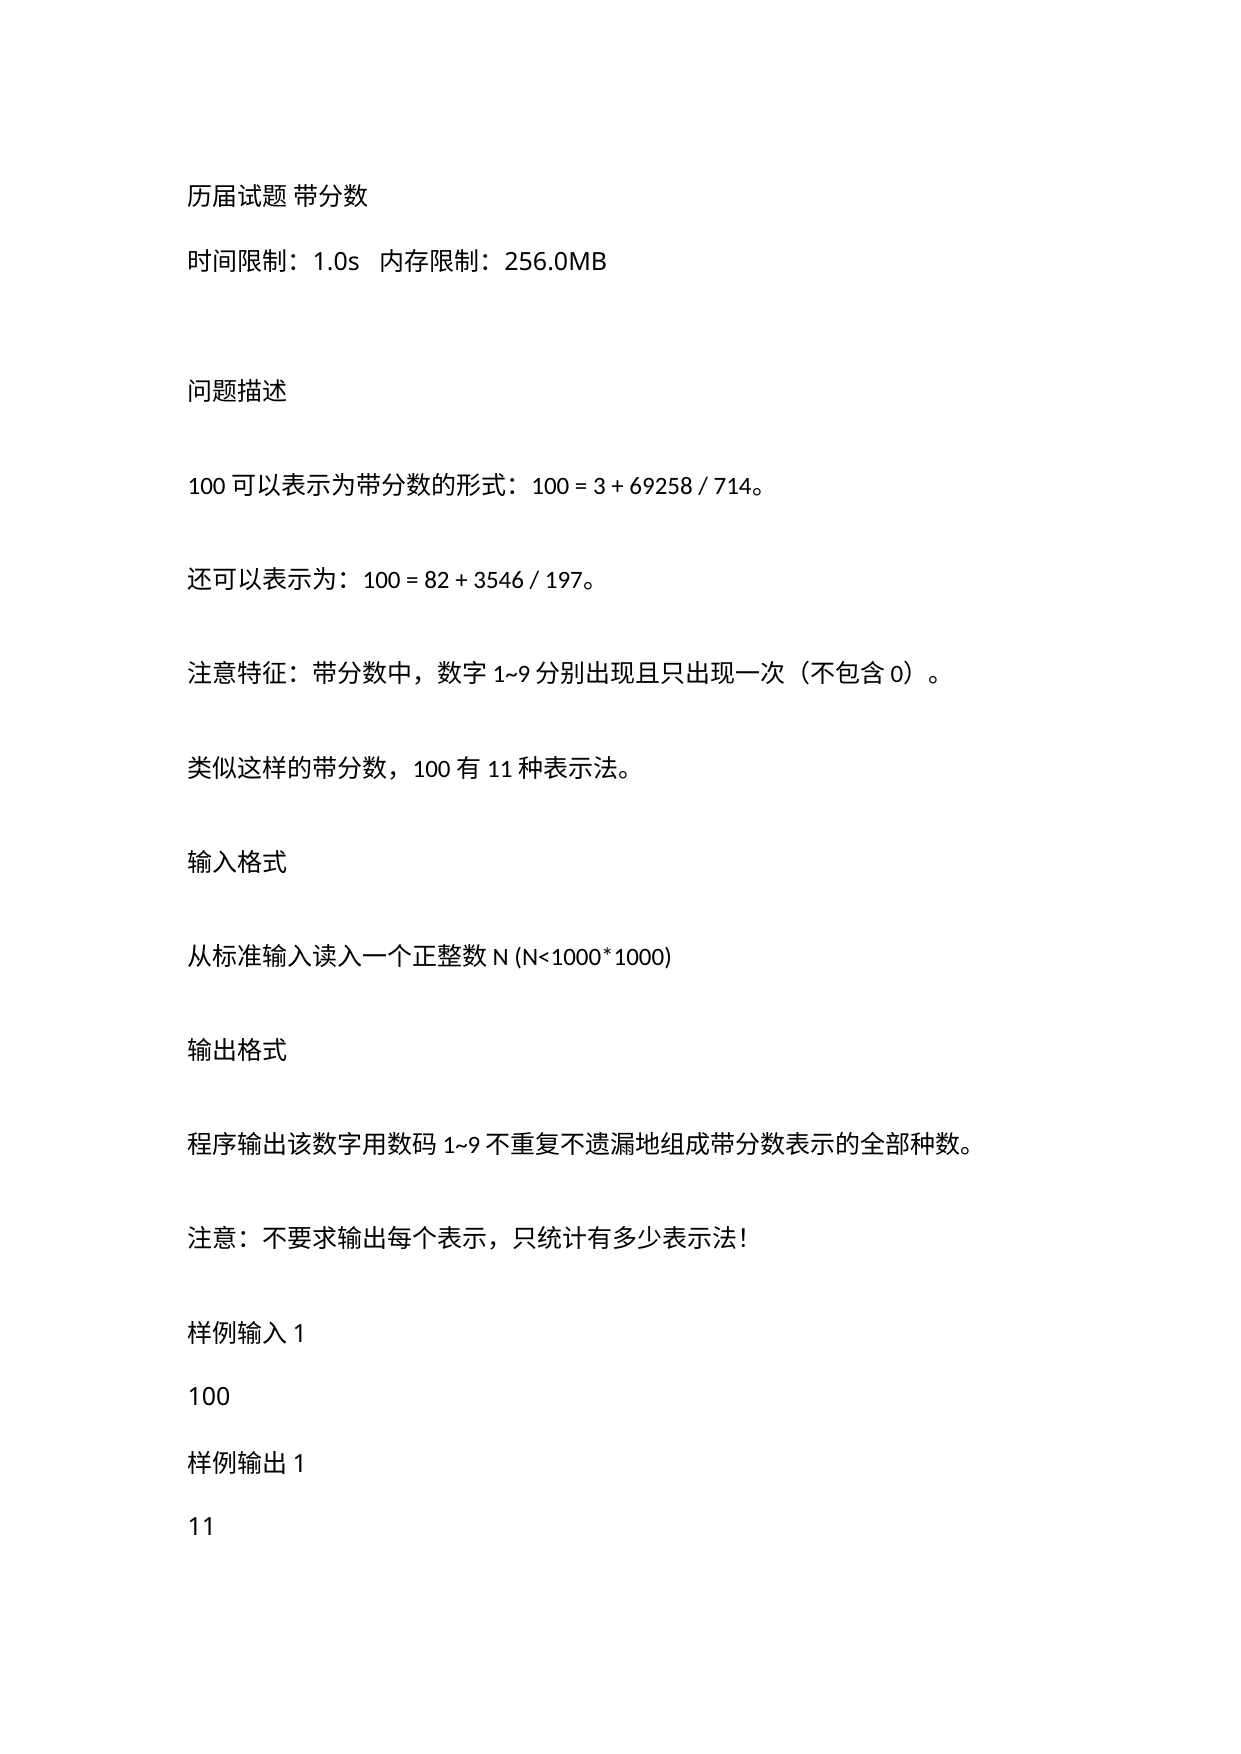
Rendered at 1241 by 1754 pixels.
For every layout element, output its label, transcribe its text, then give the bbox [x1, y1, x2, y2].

text 还可以表示为：100 = 82 + 3546 / 197。 [187, 545, 1053, 610]
text 时间限制：1.0s 内存限制：256.0MB [187, 227, 1053, 292]
text 输入格式 [187, 828, 1053, 893]
text 注意：不要求输出每个表示，只统计有多少表示法！ [187, 1204, 1053, 1269]
text 问题描述 [187, 357, 1053, 422]
text 样例输出1 [187, 1429, 1053, 1494]
text 历届试题 带分数 [187, 162, 1053, 227]
text 100 可以表示为带分数的形式：100 = 3 + 69258 / 714。 [187, 451, 1053, 516]
text 输出格式 [187, 1016, 1053, 1081]
text 100 [187, 1364, 1053, 1429]
text 从标准输入读入一个正整数N (N<1000*1000) [187, 922, 1053, 987]
text 11 [187, 1494, 1053, 1559]
text 程序输出该数字用数码1~9不重复不遗漏地组成带分数表示的全部种数。 [187, 1110, 1053, 1175]
text 注意特征：带分数中，数字1~9分别出现且只出现一次（不包含0）。 [187, 639, 1053, 704]
text 类似这样的带分数，100 有 11 种表示法。 [187, 734, 1053, 799]
text 样例输入1 [187, 1299, 1053, 1364]
